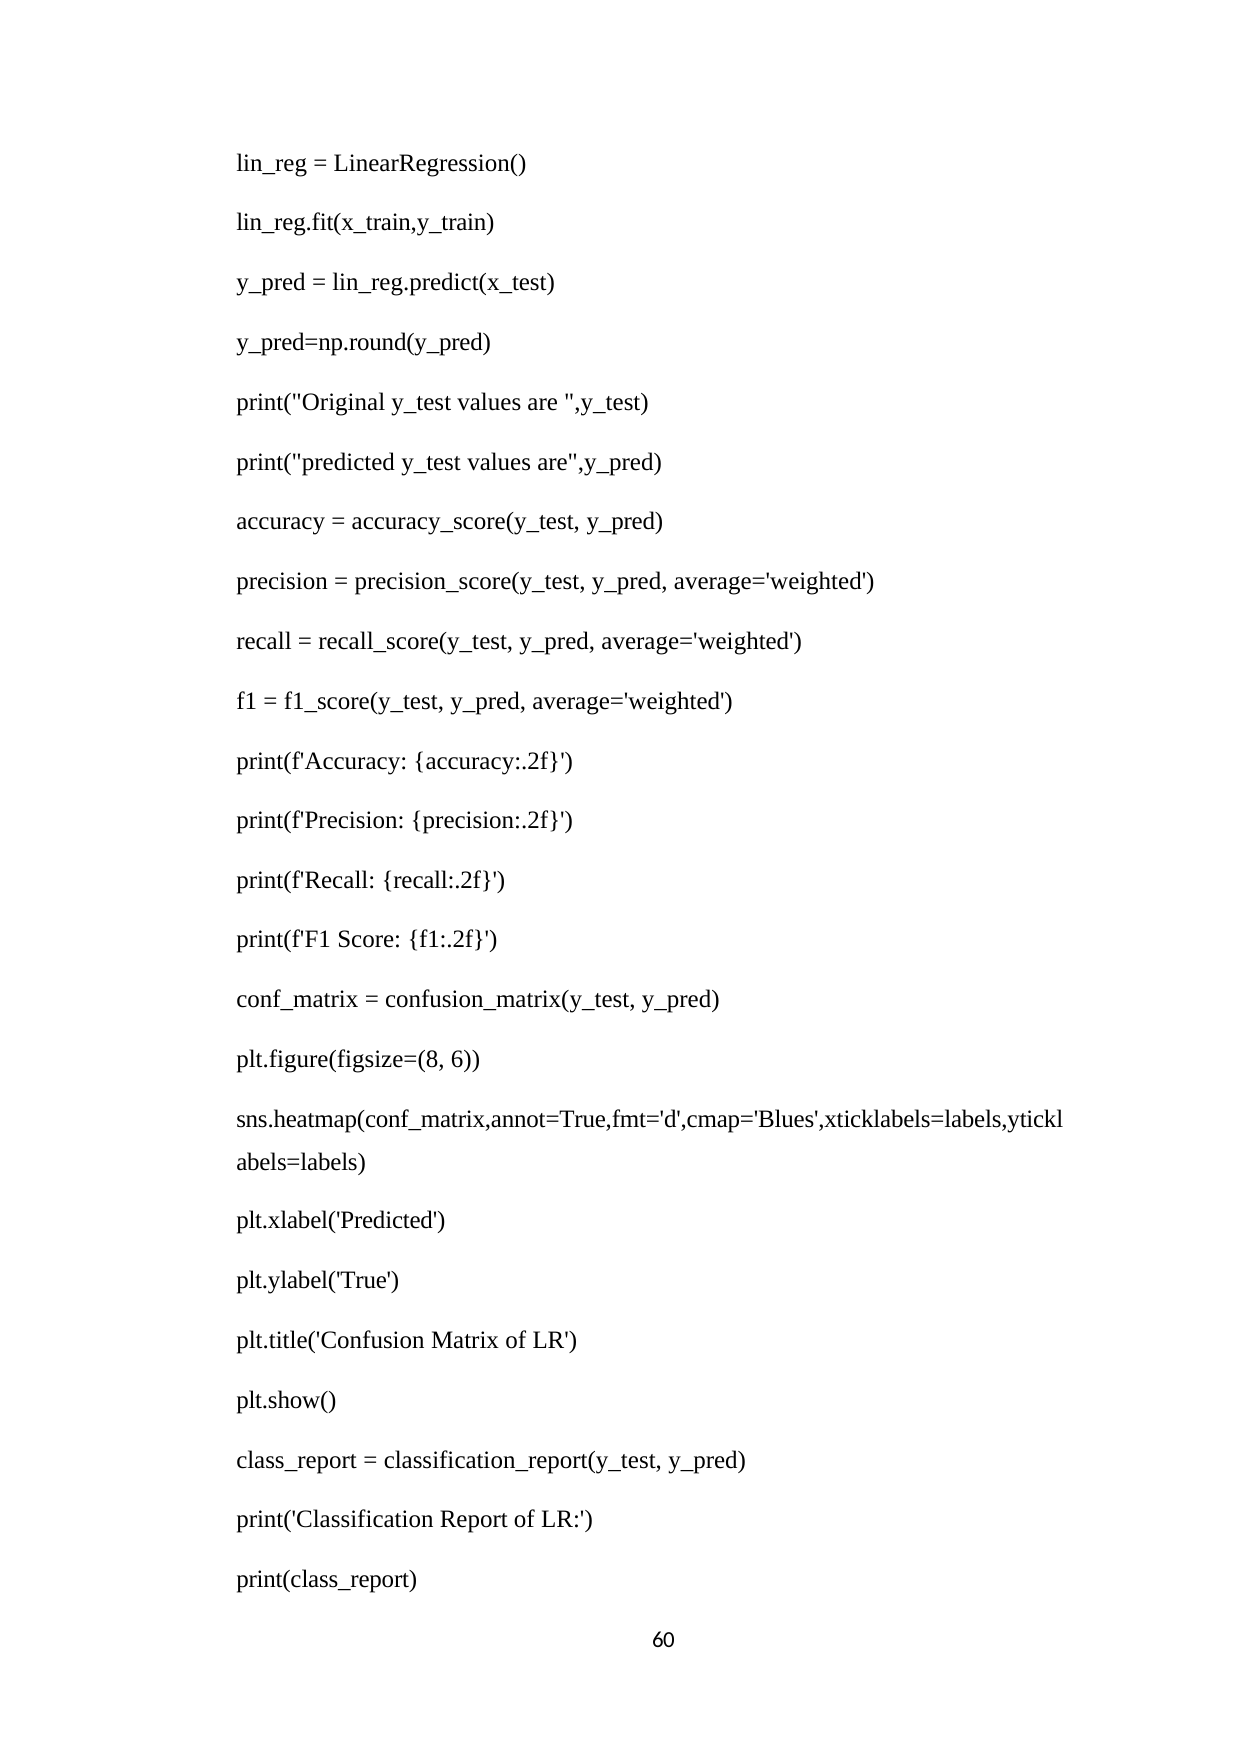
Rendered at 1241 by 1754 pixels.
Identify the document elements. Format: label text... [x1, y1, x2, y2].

text print("Original y_test values are ",y_test) print("predicted y_test values are",y_pred) accuracy = accuracy_score(y_test, y_pred) [236, 387, 691, 535]
text class_report = classification_report(y_test, y_pred) print('Classification Report of LR:') print(class_report) [236, 1445, 758, 1593]
text sns.heatmap(conf_matrix,annot=True,fmt='d',cmap='Blues',xticklabels=labels,ytickl abels=labels) [236, 1104, 1091, 1176]
text print(f'F1 Score: {f1:.2f}') [236, 924, 1226, 953]
text print(f'Recall: {recall:.2f}') [236, 865, 1226, 894]
text conf_matrix = confusion_matrix(y_test, y_pred) plt.figure(figsize=(8, 6)) [236, 984, 918, 1073]
text plt.xlabel('Predicted') plt.ylabel('True') plt.title('Confusion Matrix of LR') plt.show() [236, 1206, 585, 1414]
text precision = precision_score(y_test, y_pred, average='weighted') recall = recall_score(y_test, y_pred, average='weighted') [236, 566, 918, 655]
text f1 = f1_score(y_test, y_pred, average='weighted') print(f'Accuracy: {accuracy:.2f}') print(f'Precision: {precision:.2f}') [236, 686, 739, 834]
text lin_reg = LinearRegression() lin_reg.fit(x_train,y_train) y_pred = lin_reg.predict(x_test) y_pred=np.round(y_pred) [236, 148, 561, 356]
